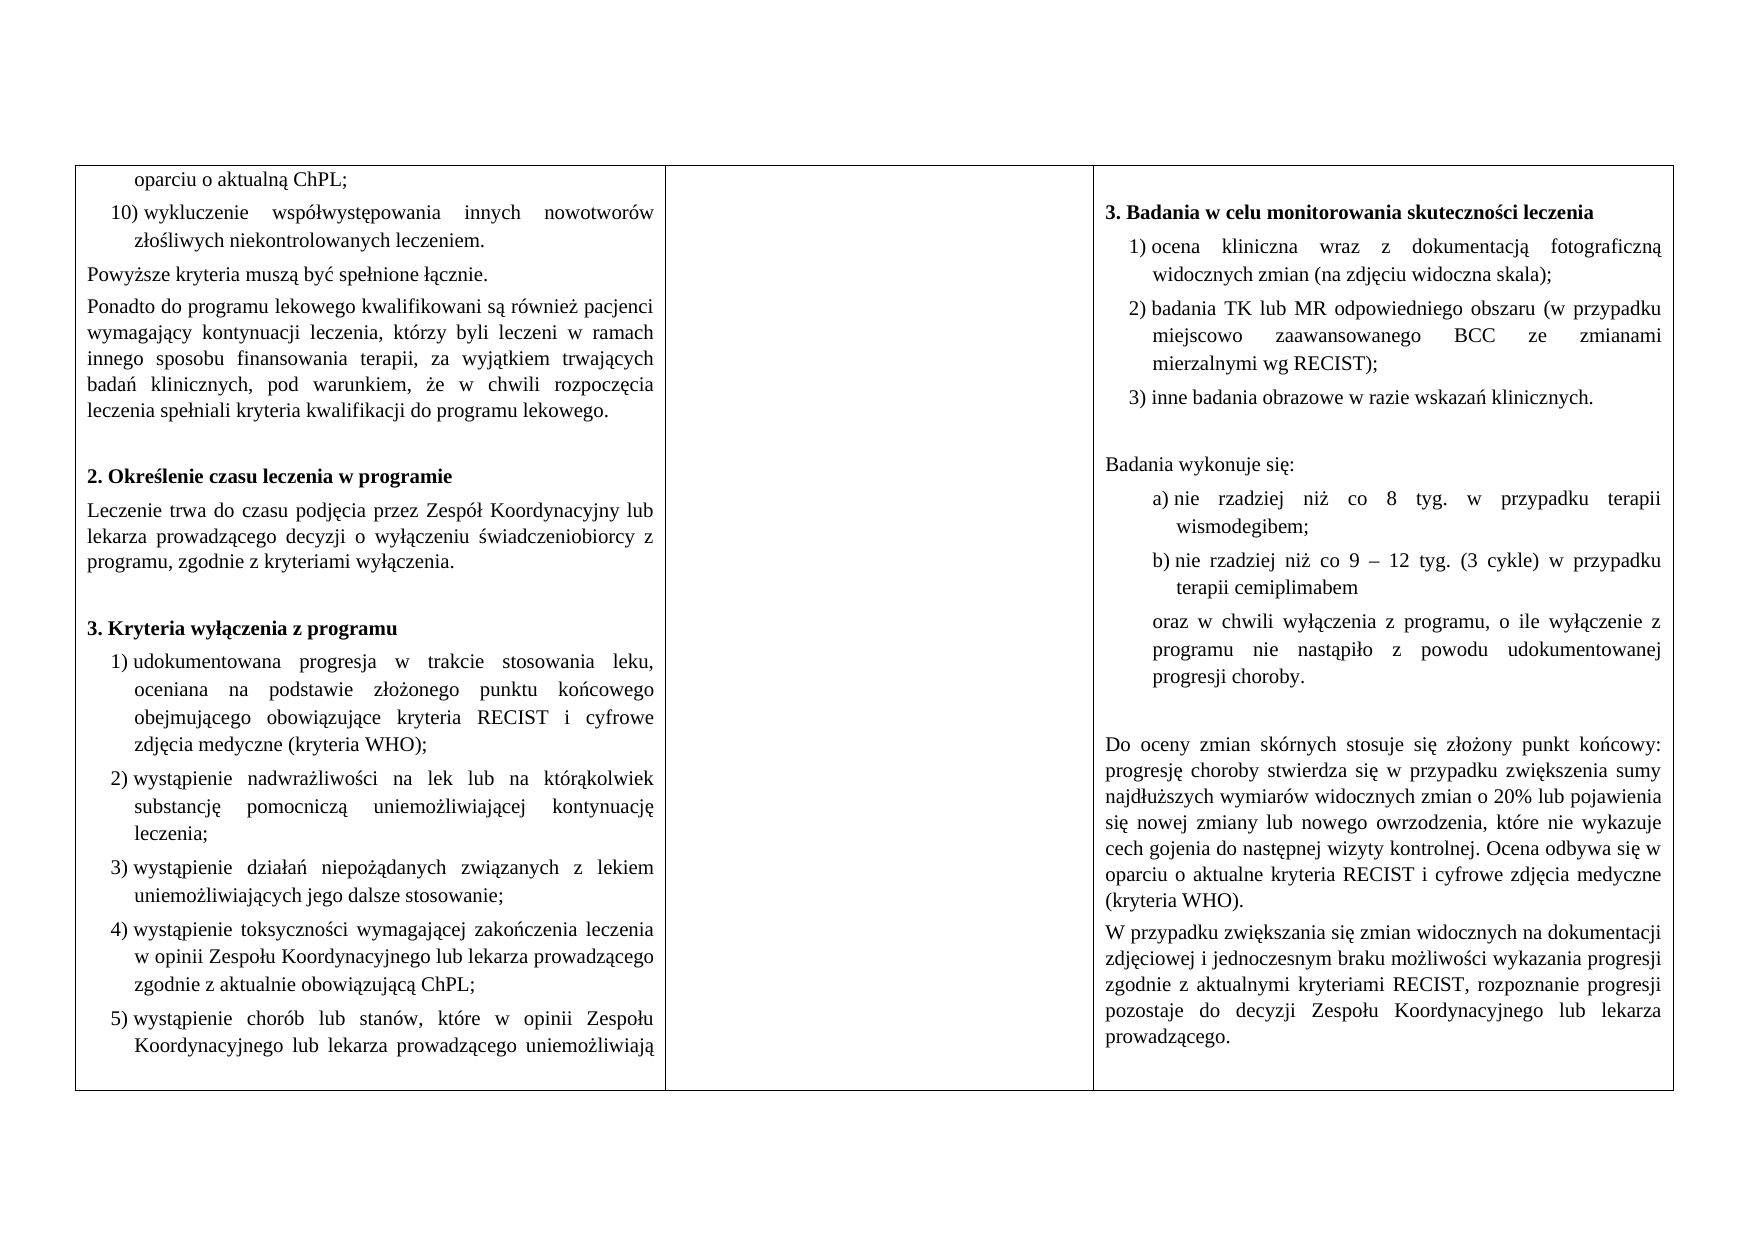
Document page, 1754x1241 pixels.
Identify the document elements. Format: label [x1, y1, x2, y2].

table_cell [1094, 166, 1673, 1090]
table_cell [666, 166, 1093, 1090]
table_cell [76, 166, 665, 1090]
